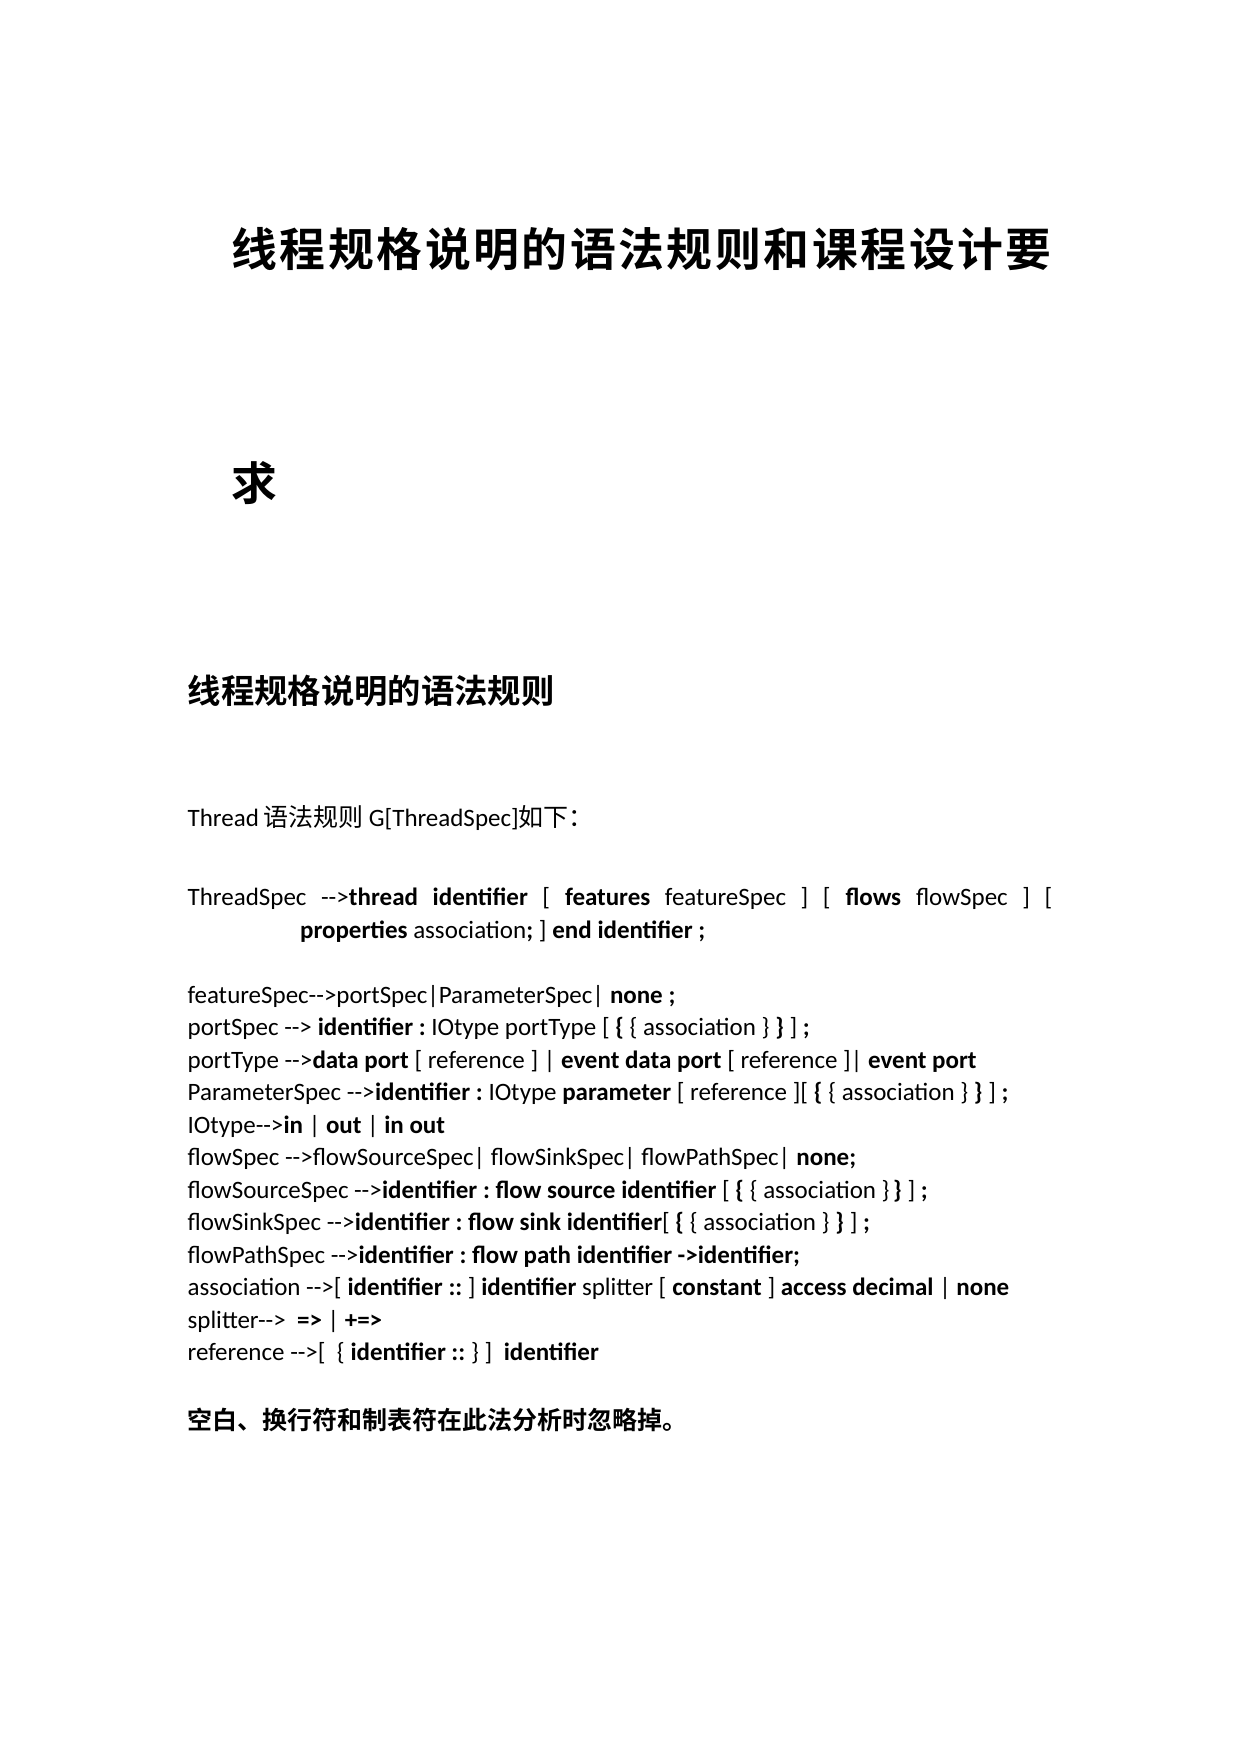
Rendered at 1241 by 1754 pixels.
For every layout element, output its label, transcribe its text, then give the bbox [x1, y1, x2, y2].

text flowSpec -->flowSourceSpec| flowSinkSpec| flowPathSpec| none; [187, 1140, 1053, 1173]
text association -->[ identifier :: ] identifier splitter [ constant ] access decimal | none [187, 1270, 1053, 1303]
text reference -->[ { identifier :: } ] identifier [187, 1335, 1053, 1368]
text splitter--> => | +=> [187, 1303, 1053, 1335]
text 空白、换行符和制表符在此法分析时忽略掉。 [187, 1400, 1053, 1437]
subtitle 线程规格说明的语法规则和课程设计要求 [231, 197, 1053, 529]
text portSpec --> identifier : IOtype portType [ { { association } } ] ; [187, 1010, 1053, 1043]
subtitle 线程规格说明的语法规则 [187, 656, 1053, 721]
text Thread语法规则G[ThreadSpec]如下： [187, 783, 1053, 848]
text portType -->data port [ reference ] | event data port [ reference ]| event port [187, 1043, 1053, 1075]
text IOtype-->in | out | in out [187, 1108, 1053, 1140]
text flowSourceSpec -->identifier : flow source identifier [ { { association } } ] ; [187, 1173, 1053, 1205]
text ThreadSpec -->thread identifier [ features featureSpec ] [ flows flowSpec ] [ properties association; ] end identifier ; [187, 880, 1053, 945]
text flowSinkSpec -->identifier : flow sink identifier[ { { association } } ] ; [187, 1205, 1053, 1238]
text featureSpec-->portSpec|ParameterSpec| none ; [187, 978, 1053, 1010]
text ParameterSpec -->identifier : IOtype parameter [ reference ][ { { association } } ] ; [187, 1075, 1053, 1108]
text flowPathSpec -->identifier : flow path identifier ->identifier; [187, 1238, 1053, 1270]
